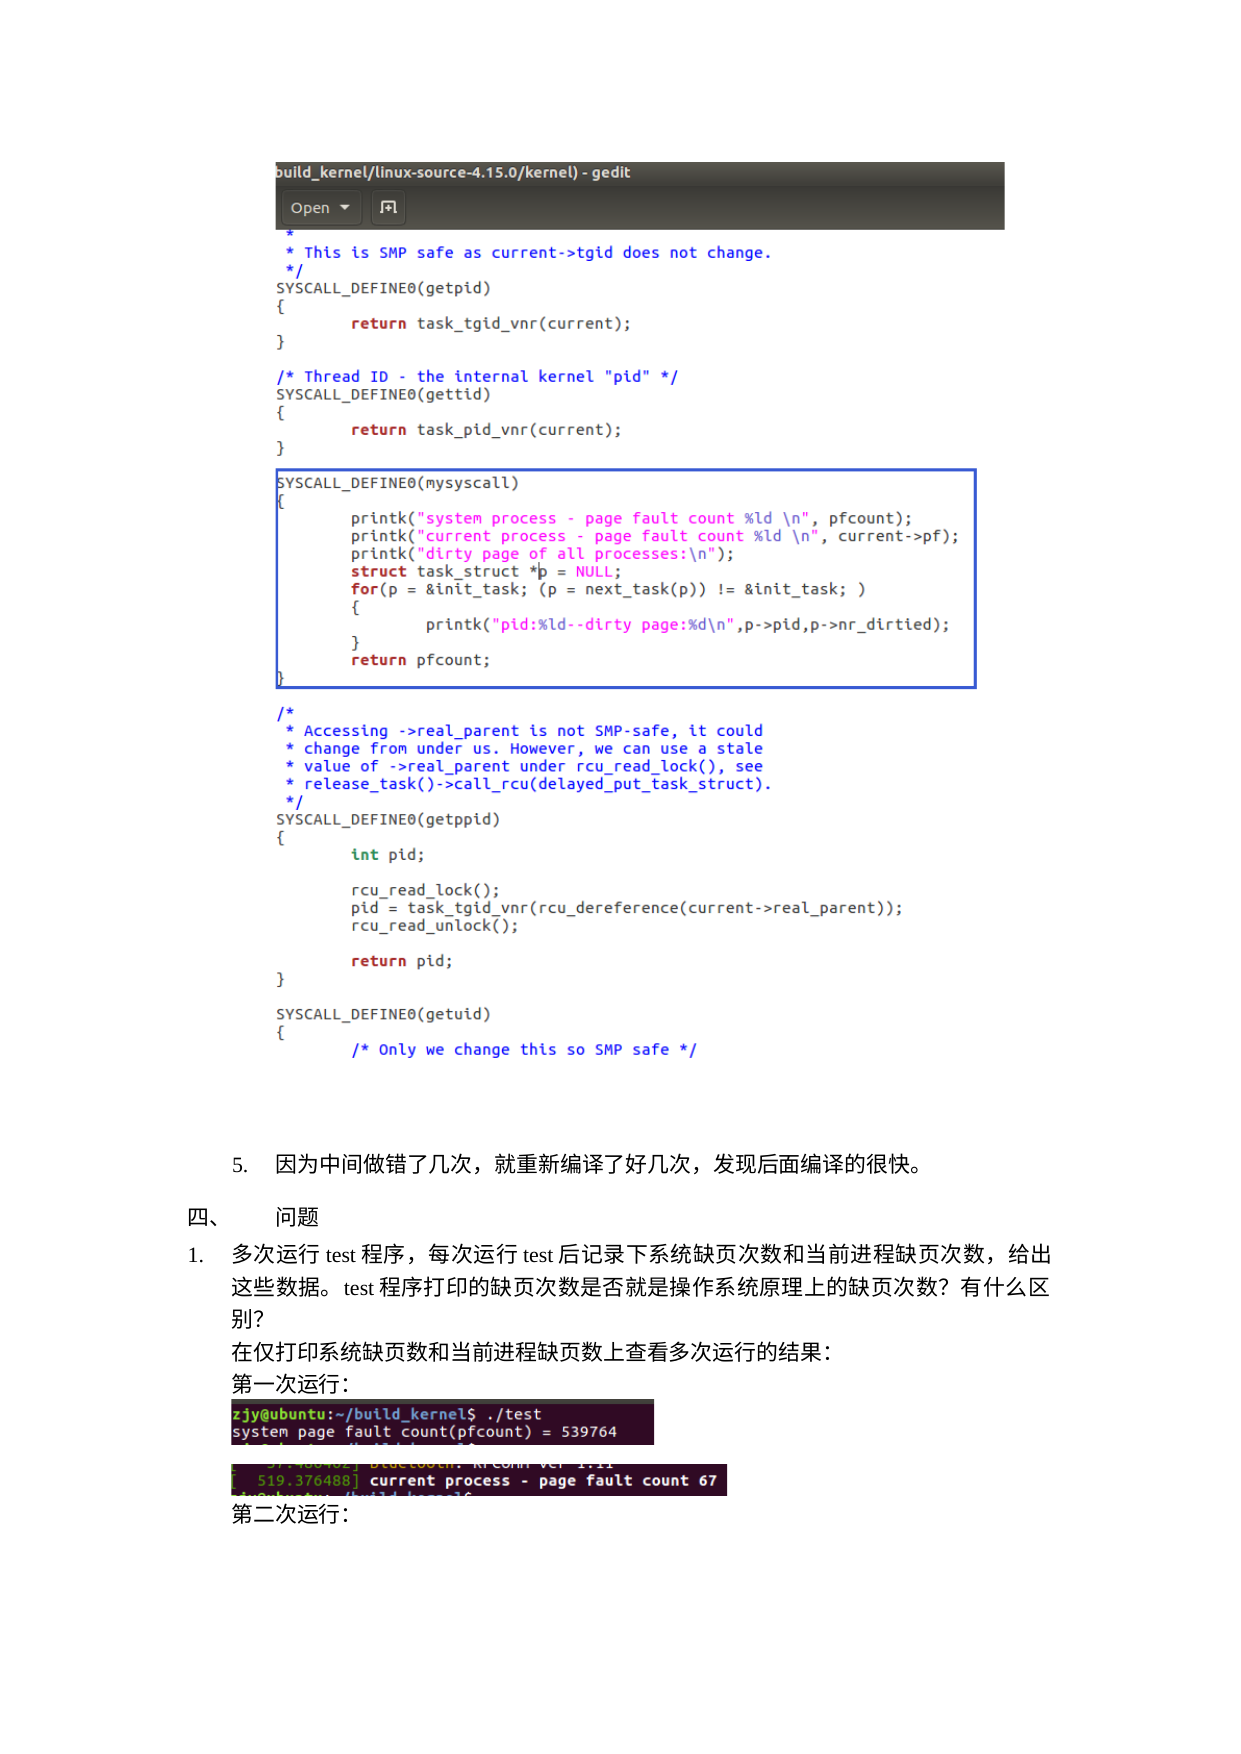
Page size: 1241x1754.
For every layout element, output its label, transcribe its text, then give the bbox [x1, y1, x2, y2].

list 多次运行test程序，每次运行test后记录下系统缺页次数和当前进程缺页次数，给出这些数据。test程序打印的缺页次数是否就是操作系统原理上的缺页次数？有什么区别？ [187, 1237, 1053, 1334]
list 第一次运行： [231, 1367, 1053, 1399]
list 第二次运行： [231, 1497, 1053, 1529]
picture [231, 1464, 728, 1496]
picture [231, 1399, 655, 1445]
list 问题 [187, 1199, 1053, 1232]
list 因为中间做错了几次，就重新编译了好几次，发现后面编译的很快。 [232, 1146, 1053, 1179]
list 在仅打印系统缺页数和当前进程缺页数上查看多次运行的结果： [231, 1334, 1053, 1367]
picture [275, 162, 1005, 1060]
